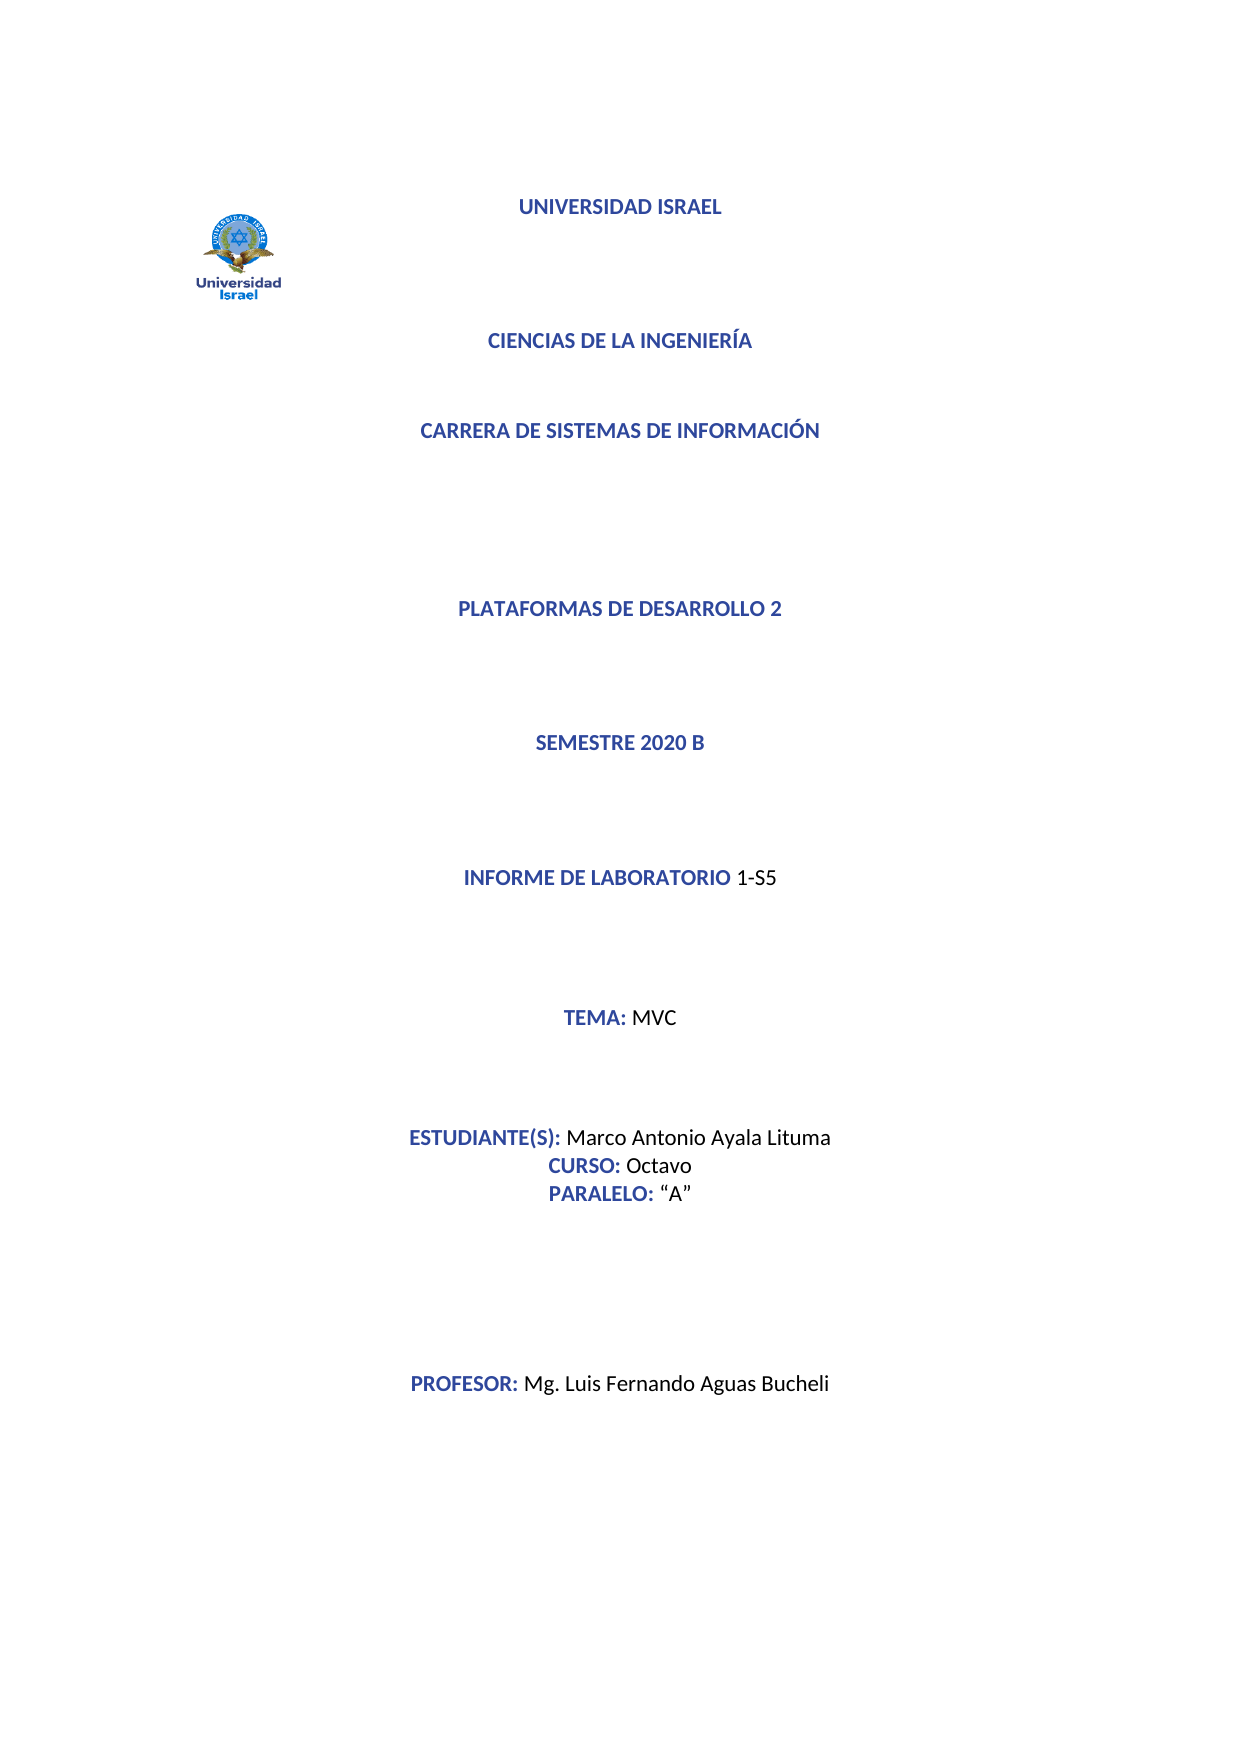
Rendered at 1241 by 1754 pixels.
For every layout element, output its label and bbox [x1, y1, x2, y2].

picture [177, 195, 300, 319]
